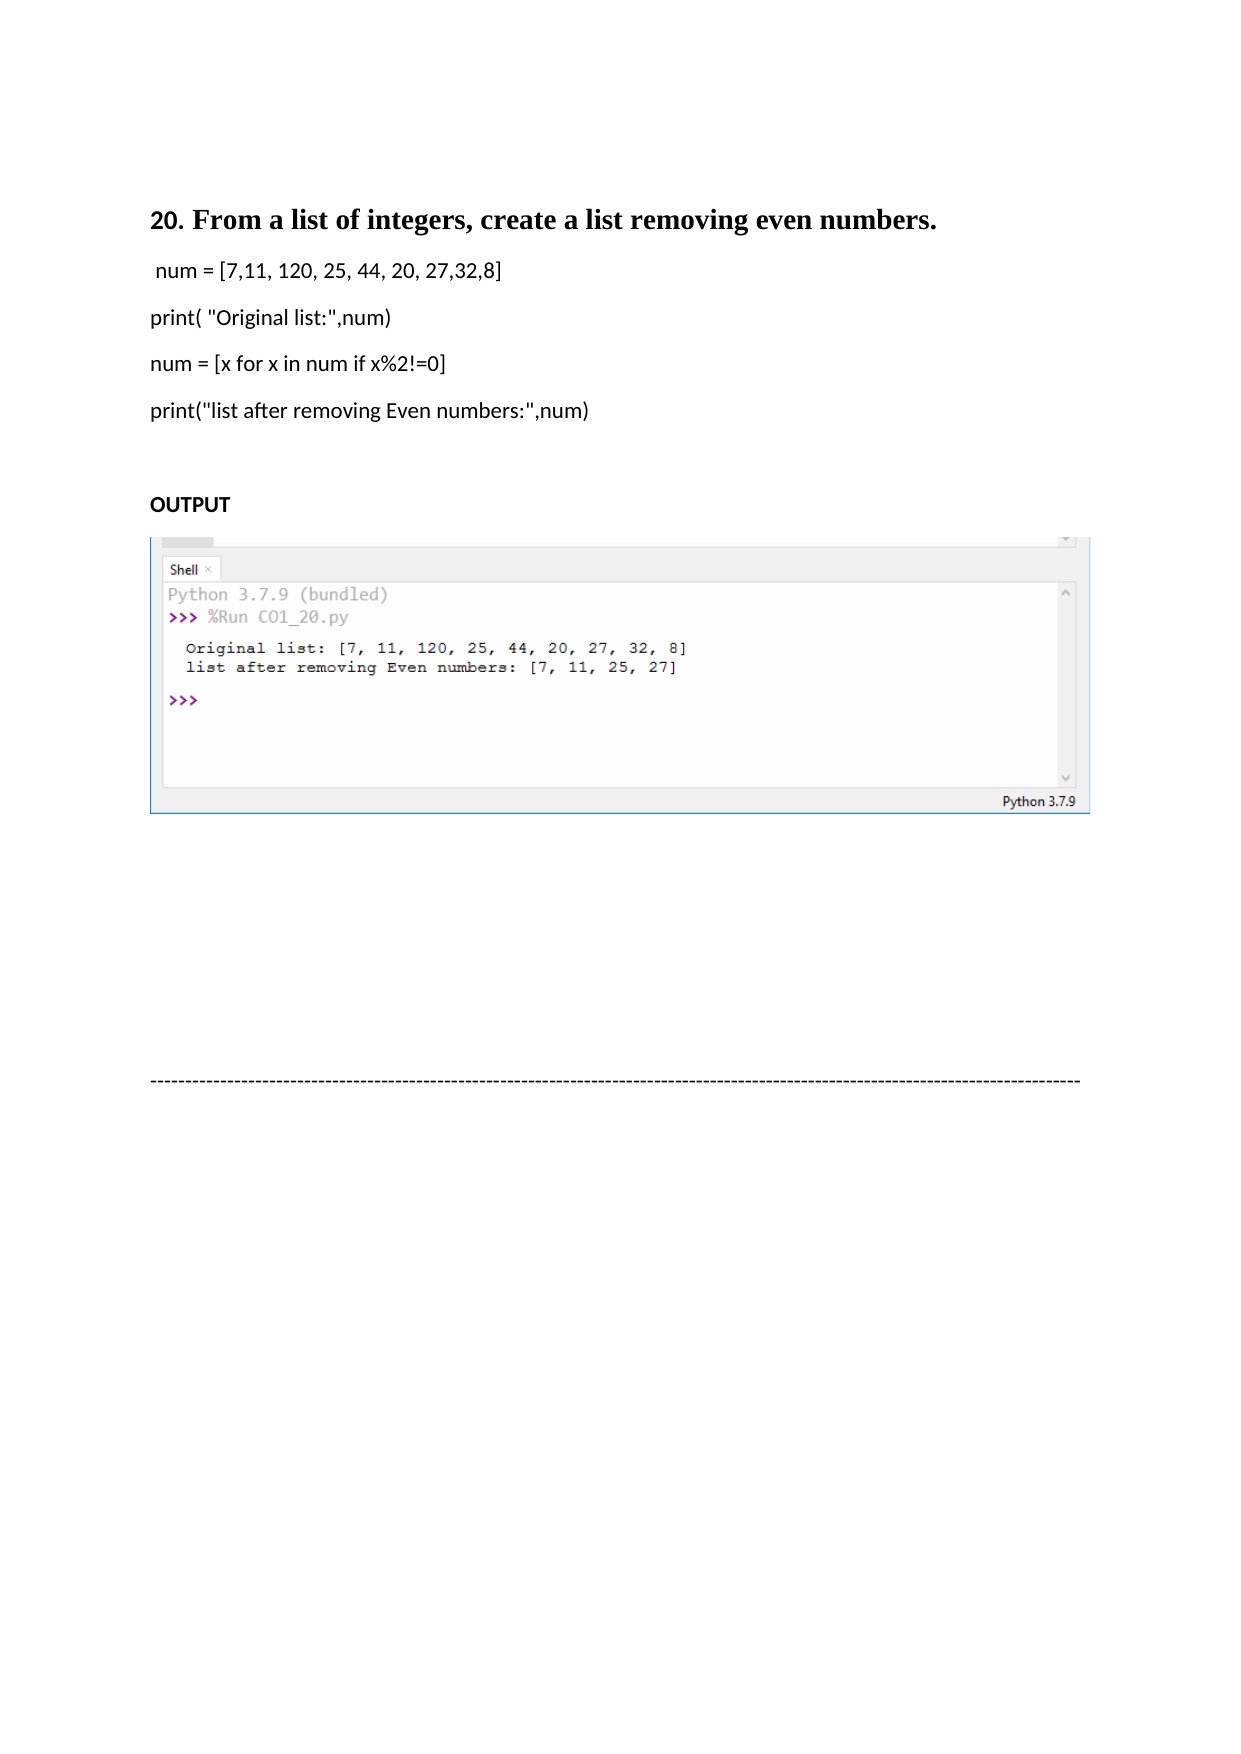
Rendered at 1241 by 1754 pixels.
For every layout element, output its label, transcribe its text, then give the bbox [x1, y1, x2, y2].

text num = [7,11, 120, 25, 44, 20, 27,32,8] [150, 256, 1090, 284]
text num = [x for x in num if x%2!=0] [150, 349, 1090, 377]
text print("list after removing Even numbers:",num) [150, 396, 1090, 424]
text OUTPUT [150, 490, 1090, 518]
text 20. From a list of integers, create a list removing even numbers. [150, 202, 1090, 236]
text print( "Original list:",num) [150, 303, 1090, 331]
text ------------------------------------------------------------------------------------------------------------------------------------- [150, 1066, 1090, 1094]
picture [150, 537, 1091, 814]
